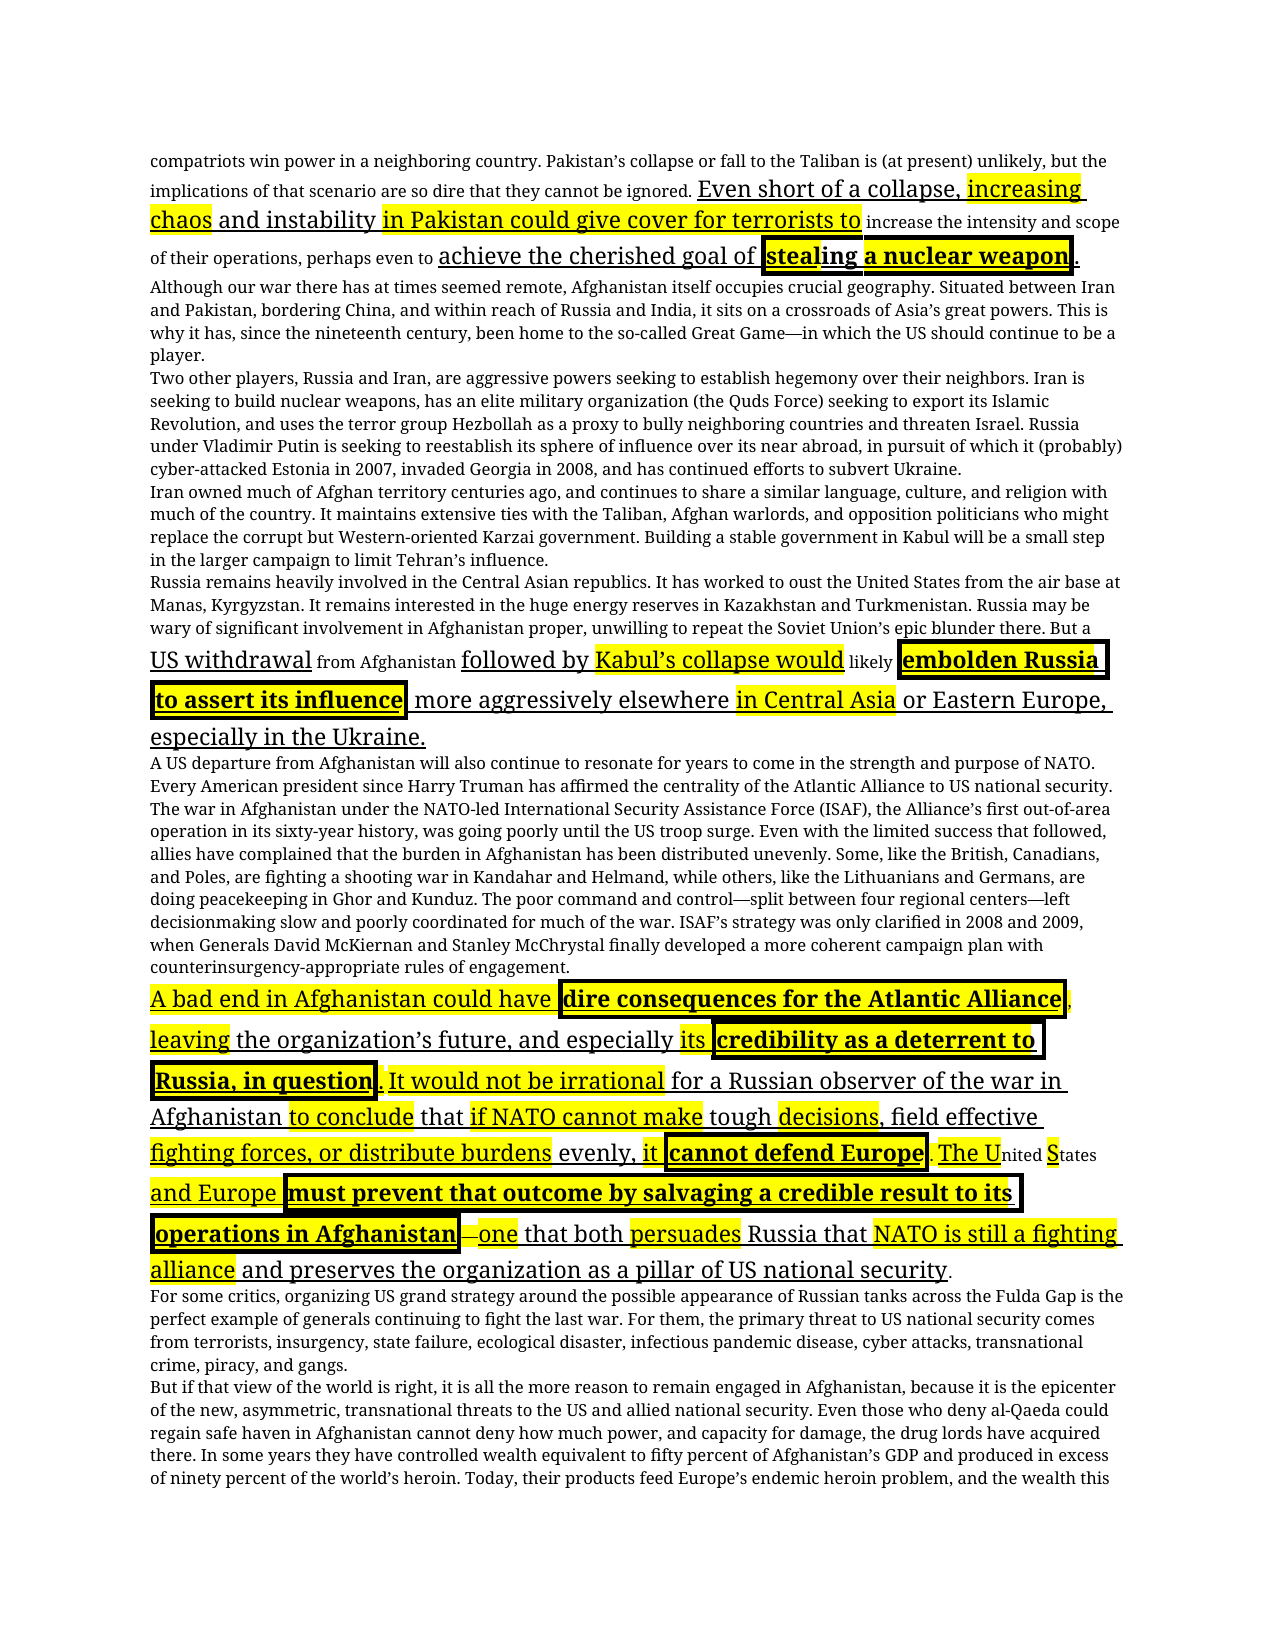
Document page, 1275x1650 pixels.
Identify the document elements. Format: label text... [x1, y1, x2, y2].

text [150, 150, 1125, 276]
text For some critics, organizing US grand strategy around the possible appearance of Russian tanks across the Fulda Gap is the perfect example of generals continuing to fight the last war. For them, the primary threat to US national security comes from terrorists, insurgency, state failure, ecological disaster, infectious pandemic disease, cyber attacks, transnational crime, piracy, and gangs. [150, 1285, 1125, 1376]
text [150, 1376, 1125, 1489]
text Iran owned much of Afghan territory centuries ago, and continues to share a similar language, culture, and religion with much of the country. It maintains extensive ties with the Taliban, Afghan warlords, and opposition politicians who might replace the corrupt but Western-oriented Karzai government. Building a stable government in Kabul will be a small step in the larger campaign to limit Tehran’s influence. [150, 480, 1125, 571]
text Although our war there has at times seemed remote, Afghanistan itself occupies crucial geography. Situated between Iran and Pakistan, bordering China, and within reach of Russia and India, it sits on a crossroads of Asia’s great powers. This is why it has, since the nineteenth century, been home to the so-called Great Game—in which the US should continue to be a player. [150, 276, 1125, 367]
text Russia remains heavily involved in the Central Asian republics. It has worked to oust the United States from the air base at Manas, Kyrgyzstan. It remains interested in the huge energy reserves in Kazakhstan and Turkmenistan. Russia may be wary of significant involvement in Afghanistan proper, unwilling to repeat the Soviet Union’s epic blunder there. But a US withdrawal from Afghanistan followed by Kabul’s collapse would likely embolden Russia to assert its influence more aggressively elsewhere in Central Asia or Eastern Europe, especially in the Ukraine. [150, 571, 1125, 752]
text A US departure from Afghanistan will also continue to resonate for years to come in the strength and purpose of NATO. Every American president since Harry Truman has affirmed the centrality of the Atlantic Alliance to US national security. The war in Afghanistan under the NATO-led International Security Assistance Force (ISAF), the Alliance’s first out-of-area operation in its sixty-year history, was going poorly until the US troop surge. Even with the limited success that followed, allies have complained that the burden in Afghanistan has been distributed unevenly. Some, like the British, Canadians, and Poles, are fighting a shooting war in Kandahar and Helmand, while others, like the Lithuanians and Germans, are doing peacekeeping in Ghor and Kunduz. The poor command and control—split between four regional centers—left decisionmaking slow and poorly coordinated for much of the war. ISAF’s strategy was only clarified in 2008 and 2009, when Generals David McKiernan and Stanley McChrystal finally developed a more coherent campaign plan with counterinsurgency-appropriate rules of engagement. [150, 752, 1125, 979]
text Two other players, Russia and Iran, are aggressive powers seeking to establish hegemony over their neighbors. Iran is seeking to build nuclear weapons, has an elite military organization (the Quds Force) seeking to export its Islamic Revolution, and uses the terror group Hezbollah as a proxy to bully neighboring countries and threaten Israel. Russia under Vladimir Putin is seeking to reestablish its sphere of influence over its near abroad, in pursuit of which it (probably) cyber-attacked Estonia in 2007, invaded Georgia in 2008, and has continued efforts to subvert Ukraine. [150, 367, 1125, 480]
text A bad end in Afghanistan could have dire consequences for the Atlantic Alliance, leaving the organization’s future, and especially its credibility as a deterrent to Russia, in question. It would not be irrational for a Russian observer of the war in Afghanistan to conclude that if NATO cannot make tough decisions, field effective fighting forces, or distribute burdens evenly, it cannot defend Europe. The United States and Europe must prevent that outcome by salvaging a credible result to its operations in Afghanistan—one that both persuades Russia that NATO is still a fighting alliance and preserves the organization as a pillar of US national security. [150, 979, 1125, 1285]
